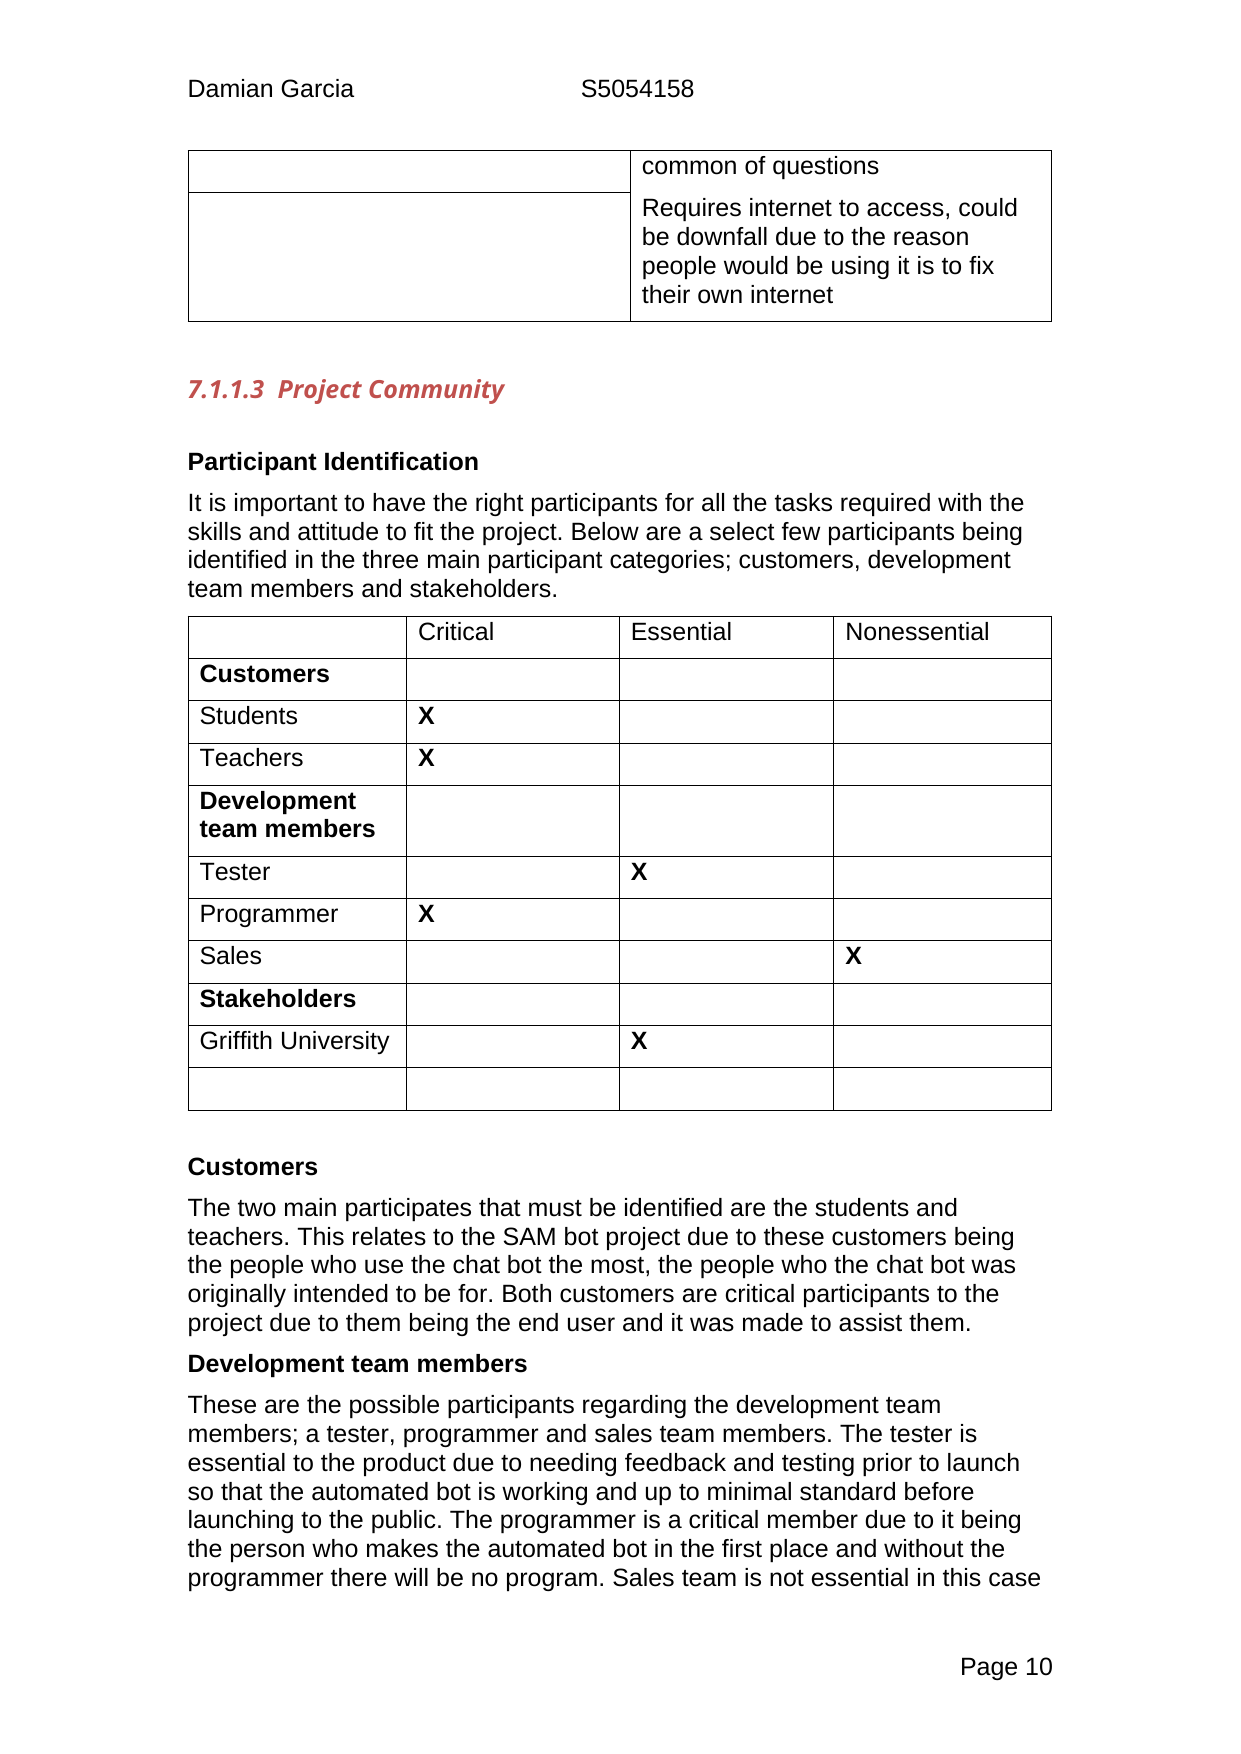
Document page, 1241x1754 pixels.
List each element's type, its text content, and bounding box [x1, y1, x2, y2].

table_cell Customers [189, 659, 406, 700]
table_cell Griffith University [189, 1026, 406, 1067]
table_cell Requires internet to access, could be downfall due to the reason people would be using it is to fix their own internet [631, 192, 1051, 321]
table_cell X [620, 857, 833, 898]
table_cell [620, 899, 833, 940]
table_cell [620, 744, 833, 785]
table_cell [407, 984, 619, 1025]
table_cell [620, 941, 833, 983]
table_cell Stakeholders [189, 984, 406, 1025]
table_cell [407, 1026, 619, 1067]
table_cell X [407, 899, 619, 940]
table_cell [620, 984, 833, 1025]
table_cell [834, 1026, 1051, 1067]
table_cell [407, 1068, 619, 1109]
table_cell [834, 899, 1051, 940]
table_cell [620, 786, 833, 856]
table_header Nonessential [834, 617, 1051, 658]
table_cell Programmer [189, 899, 406, 940]
table_header [189, 617, 406, 658]
table_cell [407, 786, 619, 856]
table_cell [834, 786, 1051, 856]
table_cell [834, 701, 1051, 742]
table_cell [407, 941, 619, 983]
table_cell [834, 744, 1051, 785]
table_cell X [620, 1026, 833, 1067]
table_cell X [407, 744, 619, 785]
table_cell X [407, 701, 619, 742]
table_cell [834, 659, 1051, 700]
table_cell [189, 151, 630, 192]
text The two main participates that must be identified are the students and teachers. This relates to the SAM bot project due to these customers being the people who use the chat bot the most, the people who the chat bot was originally intended to be for. Both customers are critical participants to the project due to them being the end user and it was made to assist them. [187, 1193, 1053, 1337]
text Development team members [187, 1349, 1053, 1378]
table_cell [834, 984, 1051, 1025]
table_cell [407, 857, 619, 898]
table_header Essential [620, 617, 833, 658]
table_cell Tester [189, 857, 406, 898]
table_cell [834, 857, 1051, 898]
table_cell Teachers [189, 744, 406, 785]
table_cell [407, 659, 619, 700]
table_cell X [834, 941, 1051, 983]
table_cell [189, 1068, 406, 1109]
table_cell [620, 659, 833, 700]
text Participant Identification [187, 447, 1053, 476]
table_header Critical [407, 617, 619, 658]
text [187, 1391, 1053, 1592]
table_cell [189, 193, 630, 321]
text It is important to have the right participants for all the tasks required with the skills and attitude to fit the project. Below are a select few participants being identified in the three main participant categories; customers, development team members and stakeholders. [187, 488, 1053, 603]
table_cell [620, 701, 833, 742]
text Customers [187, 1152, 1053, 1181]
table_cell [631, 151, 1051, 192]
table_cell [834, 1068, 1051, 1109]
subtitle Project Community [187, 371, 1053, 406]
table_cell Development team members [189, 786, 406, 856]
table_cell [620, 1068, 833, 1109]
table_cell Sales [189, 941, 406, 983]
table_cell Students [189, 701, 406, 742]
